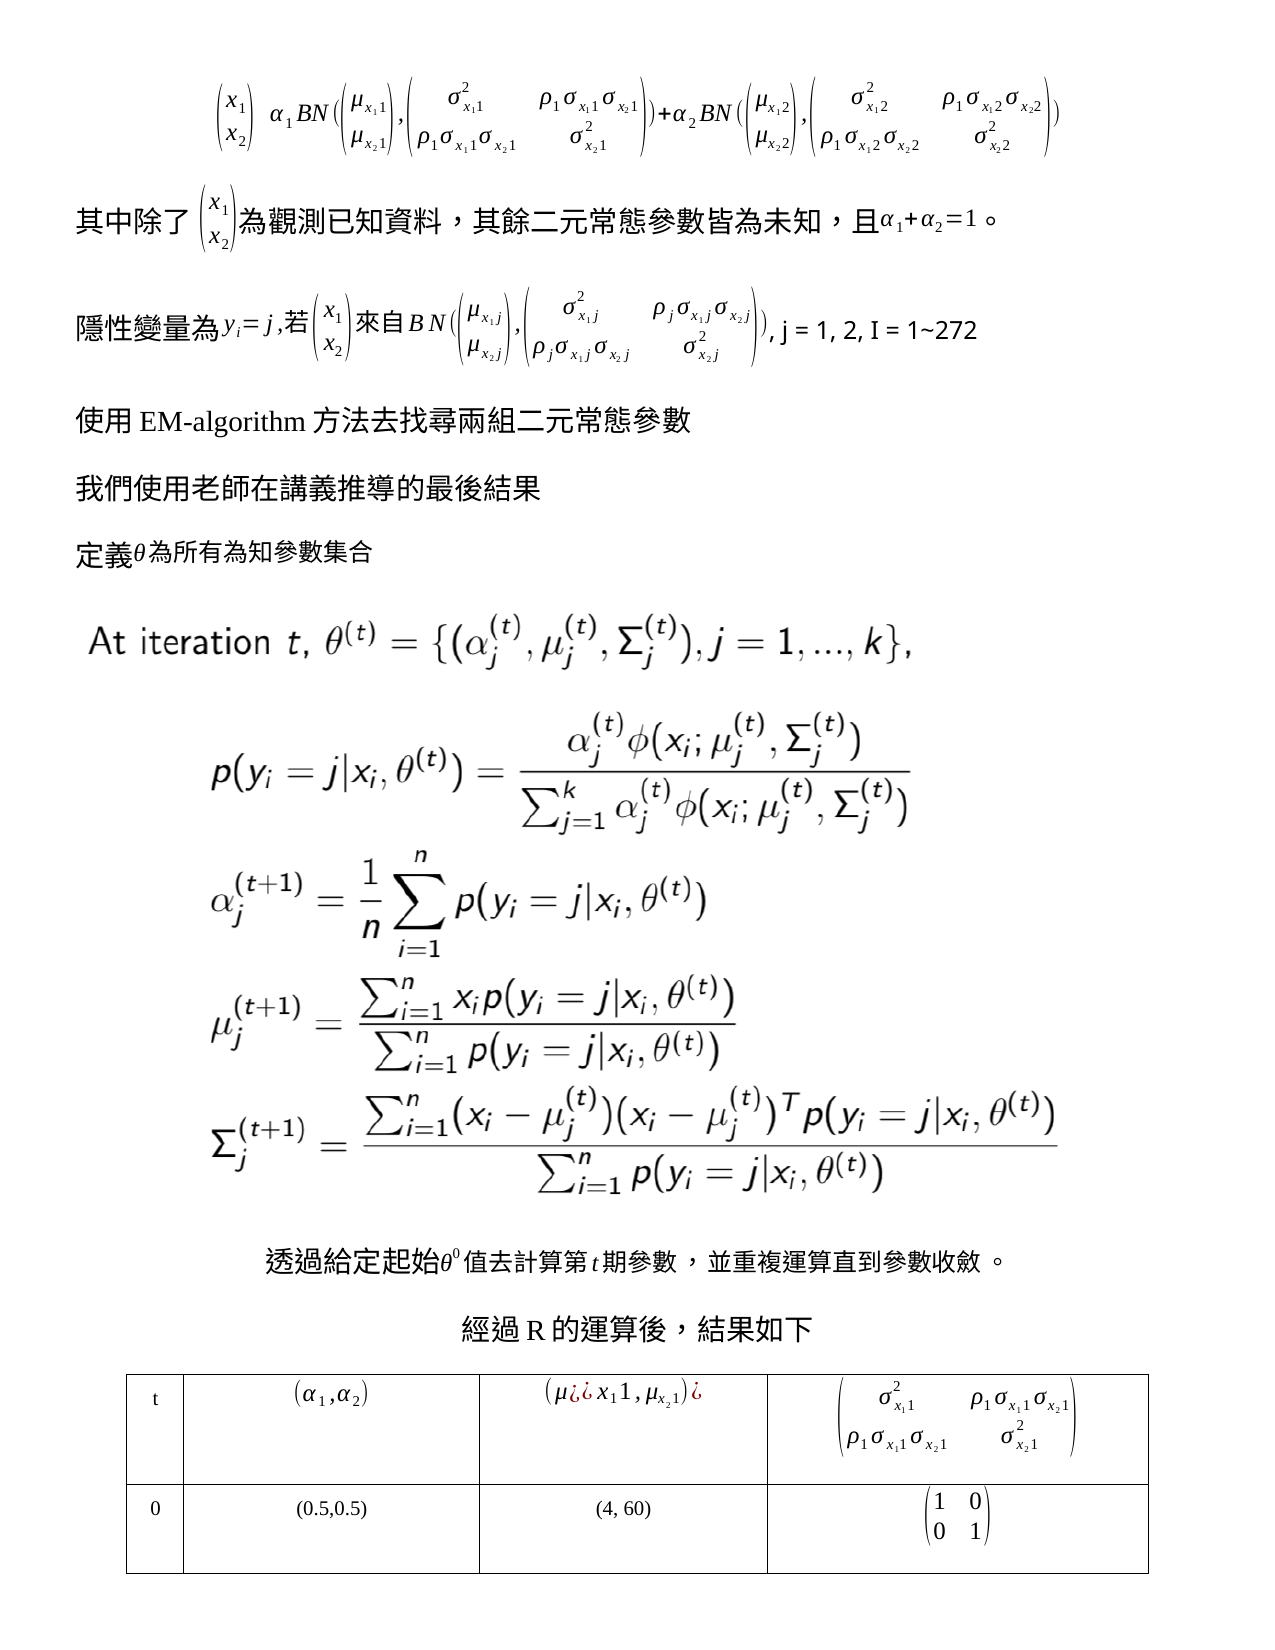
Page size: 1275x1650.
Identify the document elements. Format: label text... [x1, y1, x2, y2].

table_header [480, 1375, 767, 1483]
picture [75, 600, 1200, 1214]
text 其中除了 為觀測已知資料，其餘二元常態參數皆為未知，且。 [75, 184, 1200, 256]
table_cell (0.5,0.5) [184, 1485, 479, 1573]
table_header [768, 1375, 1148, 1483]
table_cell 0 [127, 1485, 183, 1573]
text 使用EM-algorithm方法去找尋兩組二元常態參數 [75, 398, 1200, 440]
text 透過給定起始 [75, 1239, 1200, 1281]
table_header [184, 1375, 479, 1483]
table_header t [127, 1375, 183, 1483]
table_cell (4, 60) [480, 1485, 767, 1573]
text 經過R的運算後，結果如下 [75, 1306, 1200, 1348]
text 我們使用老師在講義推導的最後結果 [75, 465, 1200, 508]
text 定義 [75, 533, 1200, 575]
table_cell [768, 1485, 1148, 1573]
text 隱性變量為, j = 1, 2, I = 1~272 [75, 285, 1200, 369]
